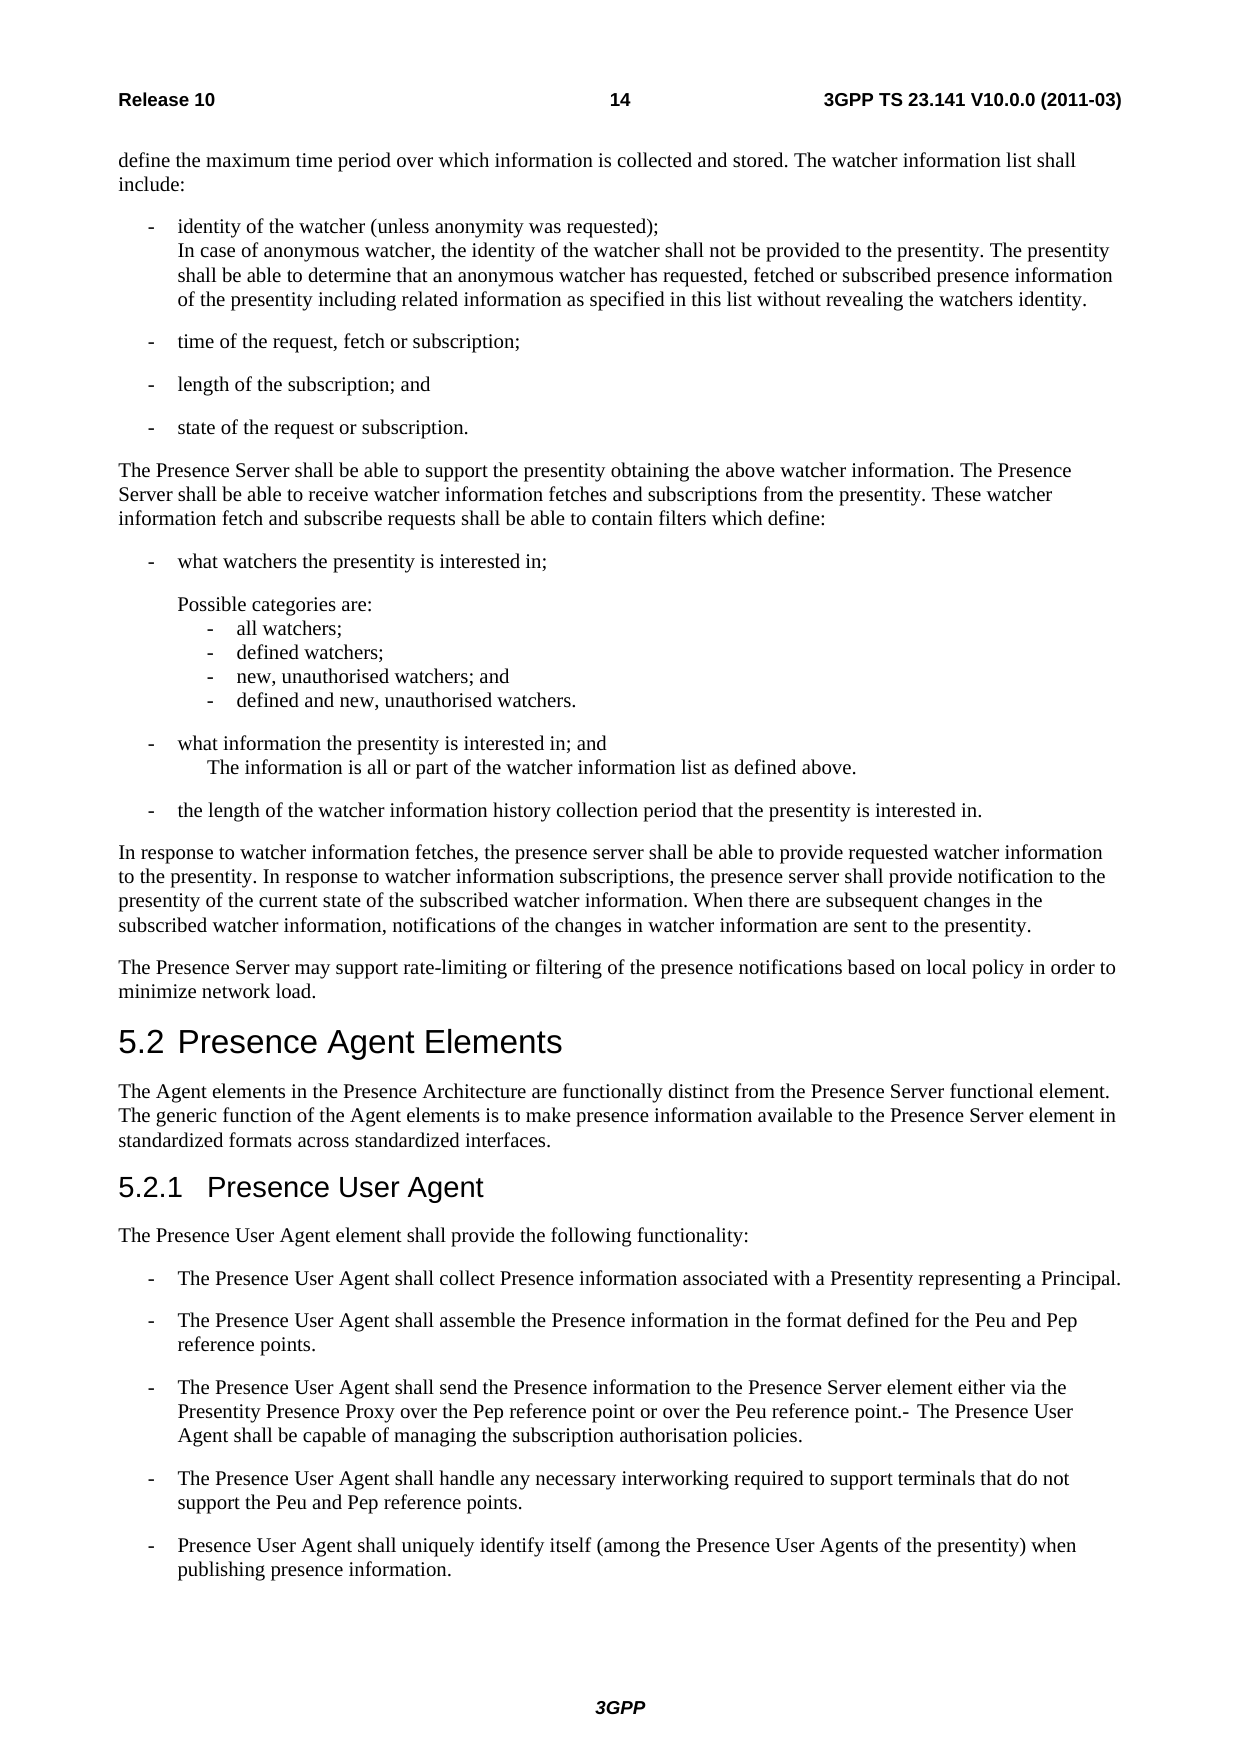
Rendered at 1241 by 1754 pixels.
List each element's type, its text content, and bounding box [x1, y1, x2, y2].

text - identity of the watcher (unless anonymity was requested); In case of anonymous watcher, the identity of the watcher shall not be provided to the presentity. The presentity shall be able to determine that an anonymous watcher has requested, fetched or subscribed presence information of the presentity including related information as specified in this list without revealing the watchers identity. [148, 214, 1122, 311]
subtitle 5.2.1 Presence User Agent [118, 1170, 1122, 1204]
text - what information the presentity is interested in; and The information is all or part of the watcher information list as defined above. [148, 731, 1122, 779]
text - The Presence User Agent shall handle any necessary interworking required to support terminals that do not support the Peu and Pep reference points. [148, 1466, 1122, 1514]
text Possible categories are: - all watchers; - defined watchers; - new, unauthorised watchers; and - defined and new, unauthorised watchers. [177, 592, 1122, 712]
text - length of the subscription; and [148, 372, 1122, 396]
text - The Presence User Agent shall assemble the Presence information in the format defined for the Peu and Pep reference points. [148, 1308, 1122, 1356]
text - state of the request or subscription. [148, 415, 1122, 439]
text - the length of the watcher information history collection period that the presentity is interested in. [148, 797, 1122, 822]
text - Presence User Agent shall uniquely identify itself (among the Presence User Agents of the presentity) when publishing presence information. [148, 1533, 1122, 1581]
subtitle 5.2 Presence Agent Elements [118, 1022, 1122, 1061]
text - what watchers the presentity is interested in; [148, 549, 1122, 573]
text - The Presence User Agent shall collect Presence information associated with a Presentity representing a Principal. [148, 1265, 1122, 1289]
text The Presence Server shall be able to support the presentity obtaining the above watcher information. The Presence Server shall be able to receive watcher information fetches and subscriptions from the presentity. These watcher information fetch and subscribe requests shall be able to contain filters which define: [118, 458, 1122, 530]
text The Presence User Agent element shall provide the following functionality: [118, 1223, 1122, 1247]
text In response to watcher information fetches, the presence server shall be able to provide requested watcher information to the presentity. In response to watcher information subscriptions, the presence server shall provide notification to the presentity of the current state of the subscribed watcher information. When there are subsequent changes in the subscribed watcher information, notifications of the changes in watcher information are sent to the presentity. [118, 840, 1122, 937]
text The Presence Server may support rate-limiting or filtering of the presence notifications based on local policy in order to minimize network load. [118, 955, 1122, 1003]
text - time of the request, fetch or subscription; [148, 329, 1122, 353]
text - The Presence User Agent shall send the Presence information to the Presence Server element either via the Presentity Presence Proxy over the Pep reference point or over the Peu reference point.- The Presence User Agent shall be capable of managing the subscription authorisation policies. [148, 1375, 1122, 1447]
text The Agent elements in the Presence Architecture are functionally distinct from the Presence Server functional element. The generic function of the Agent elements is to make presence information available to the Presence Server element in standardized formats across standardized interfaces. [118, 1079, 1122, 1152]
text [118, 147, 1122, 196]
